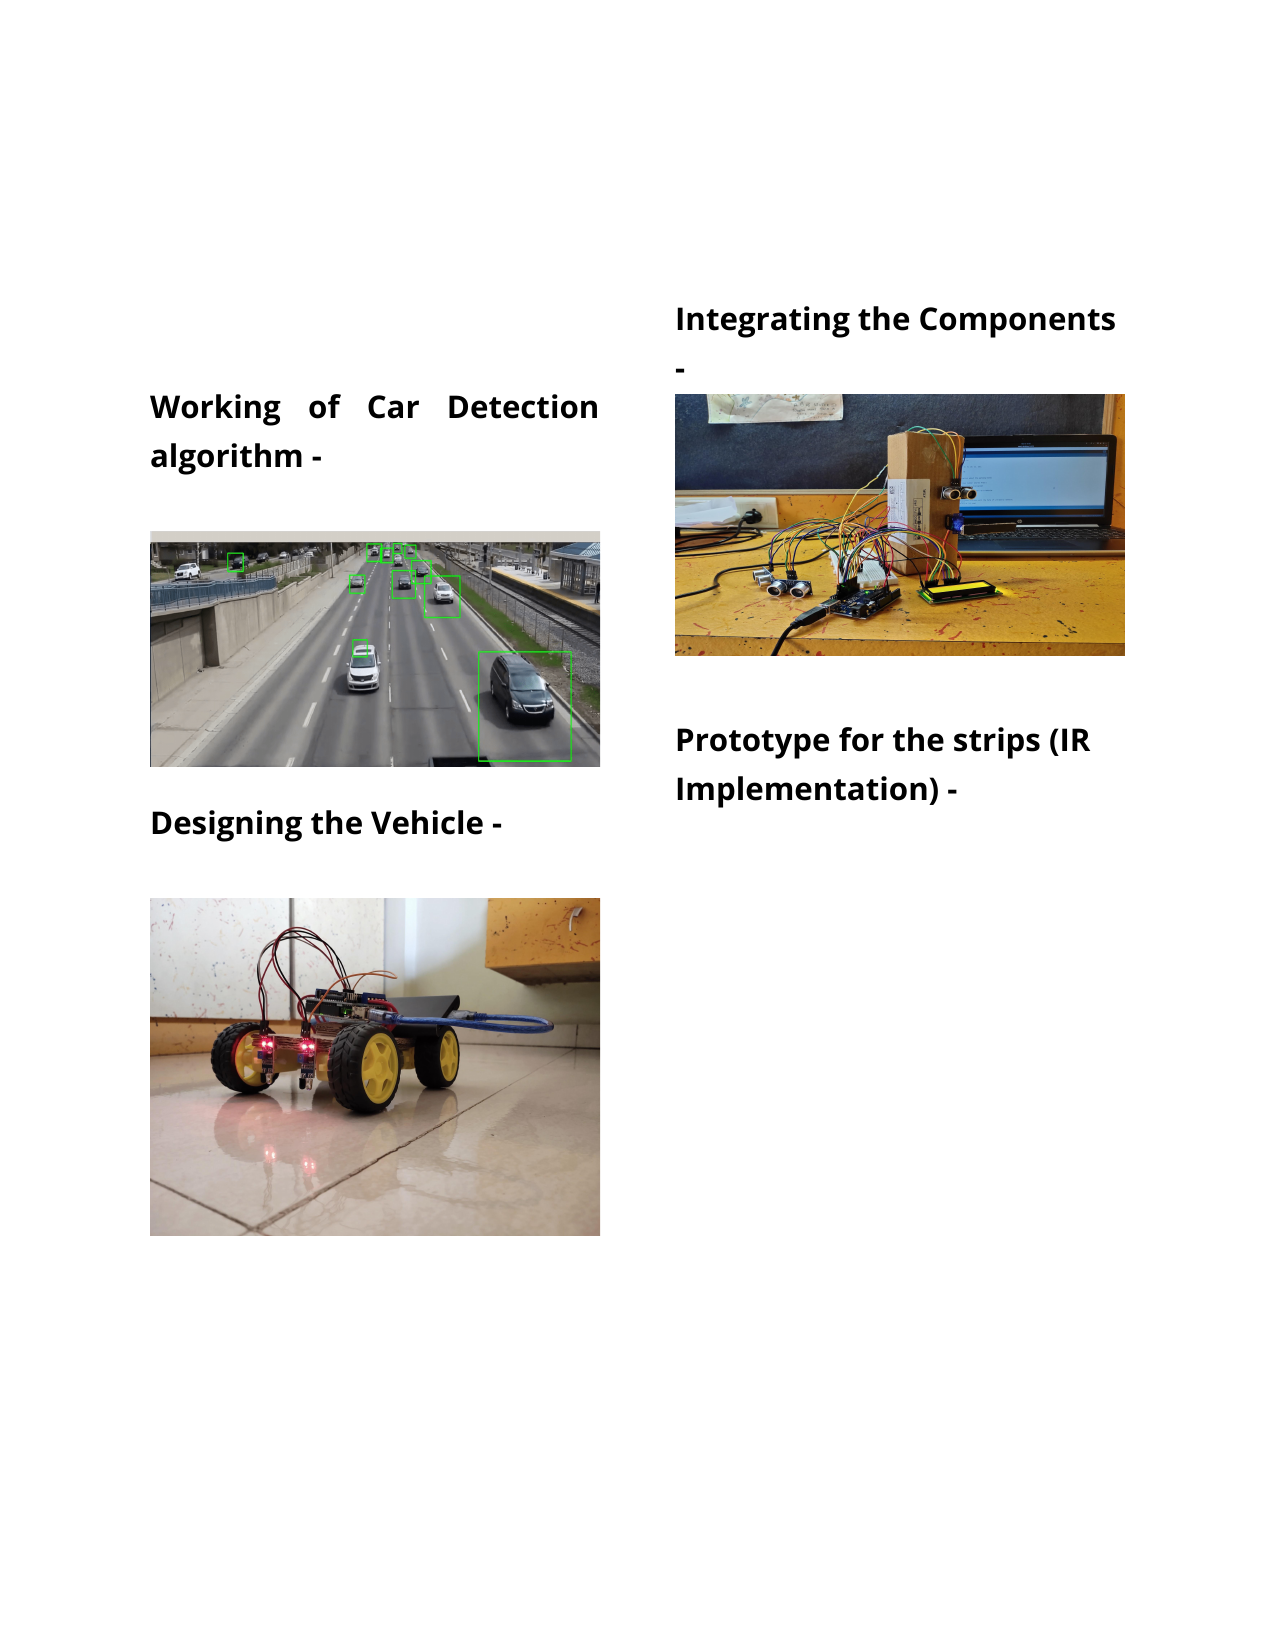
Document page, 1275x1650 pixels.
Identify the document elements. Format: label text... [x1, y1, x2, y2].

text Integrating the Components - [675, 297, 1125, 388]
picture [150, 531, 600, 767]
picture [675, 394, 1125, 656]
text Prototype for the strips (IR Implementation) - [675, 718, 1125, 809]
picture [150, 898, 600, 1236]
text Working of Car Detection algorithm - [150, 385, 600, 477]
text Designing the Vehicle - [150, 801, 600, 843]
